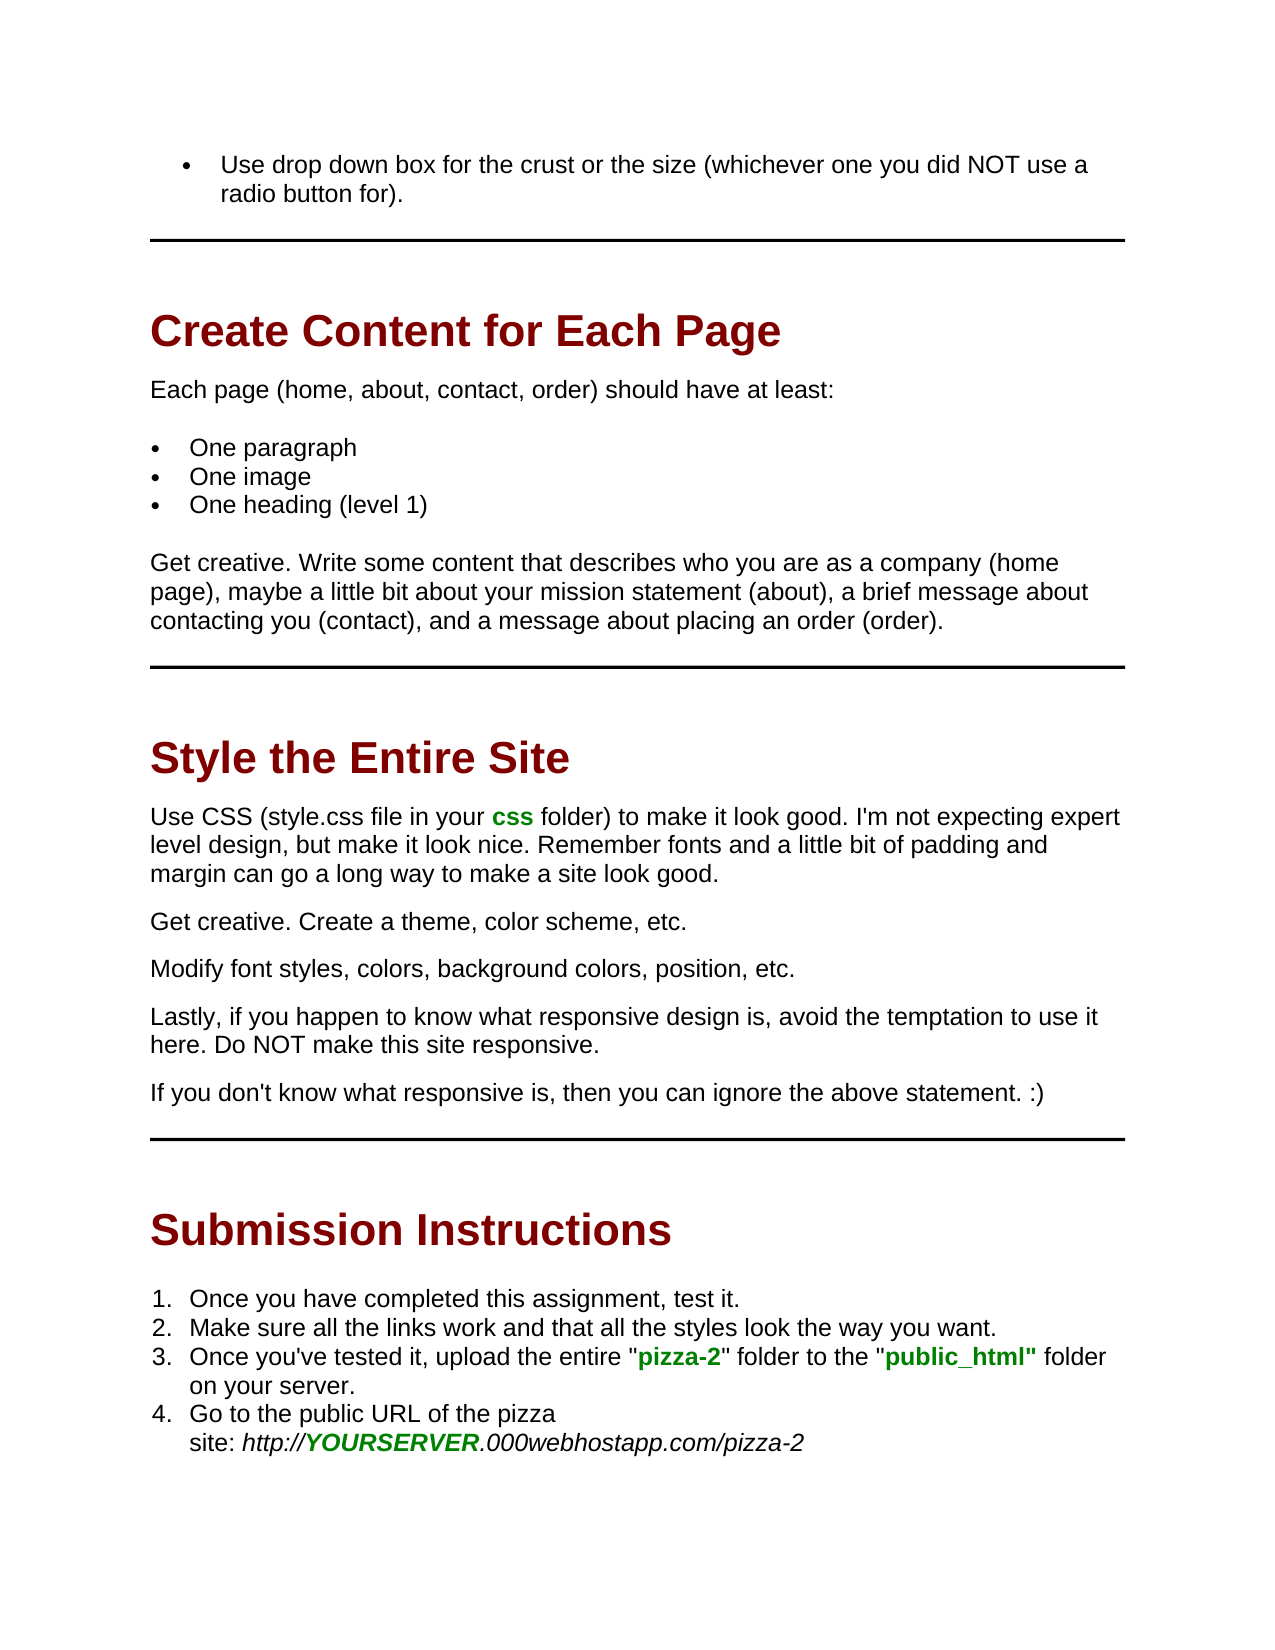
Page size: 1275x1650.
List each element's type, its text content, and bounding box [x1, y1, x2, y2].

text Lastly, if you happen to know what responsive design is, avoid the temptation to use it here. Do NOT make this site responsive. [150, 1002, 1125, 1059]
list Once you have completed this assignment, test it. [152, 1284, 1125, 1313]
list Make sure all the links work and that all the styles look the way you want. [152, 1313, 1125, 1342]
text Submission Instructions [150, 1204, 1125, 1255]
text Modify font styles, colors, background colors, position, etc. [150, 954, 1125, 983]
list One image [152, 461, 1125, 490]
text Create Content for Each Page [150, 304, 1125, 356]
text If you don't know what responsive is, then you can ignore the above statement. :) [150, 1078, 1125, 1107]
text Each page (home, about, contact, order) should have at least: [150, 375, 1125, 403]
text Get creative. Write some content that describes who you are as a company (home page), maybe a little bit about your mission statement (about), a brief message about contacting you (contact), and a message about placing an order (order). [150, 548, 1125, 634]
text Get creative. Create a theme, color scheme, etc. [150, 907, 1125, 935]
list Use drop down box for the crust or the size (whichever one you did NOT use a radio button for). [183, 150, 1125, 207]
text Style the Entire Site [150, 731, 1125, 783]
list Once you've tested it, upload the entire "pizza-2" folder to the "public_html" folder on your server. [152, 1342, 1125, 1399]
list One paragraph [152, 433, 1125, 461]
text Use CSS (style.css file in your css folder) to make it look good. I'm not expecting expert level design, but make it look nice. Remember fonts and a little bit of padding and margin can go a long way to make a site look good. [150, 802, 1125, 888]
list Go to the public URL of the pizza site: http://YOURSERVER.000webhostapp.com/pizza-2 [152, 1399, 1125, 1457]
list One heading (level 1) [152, 490, 1125, 519]
